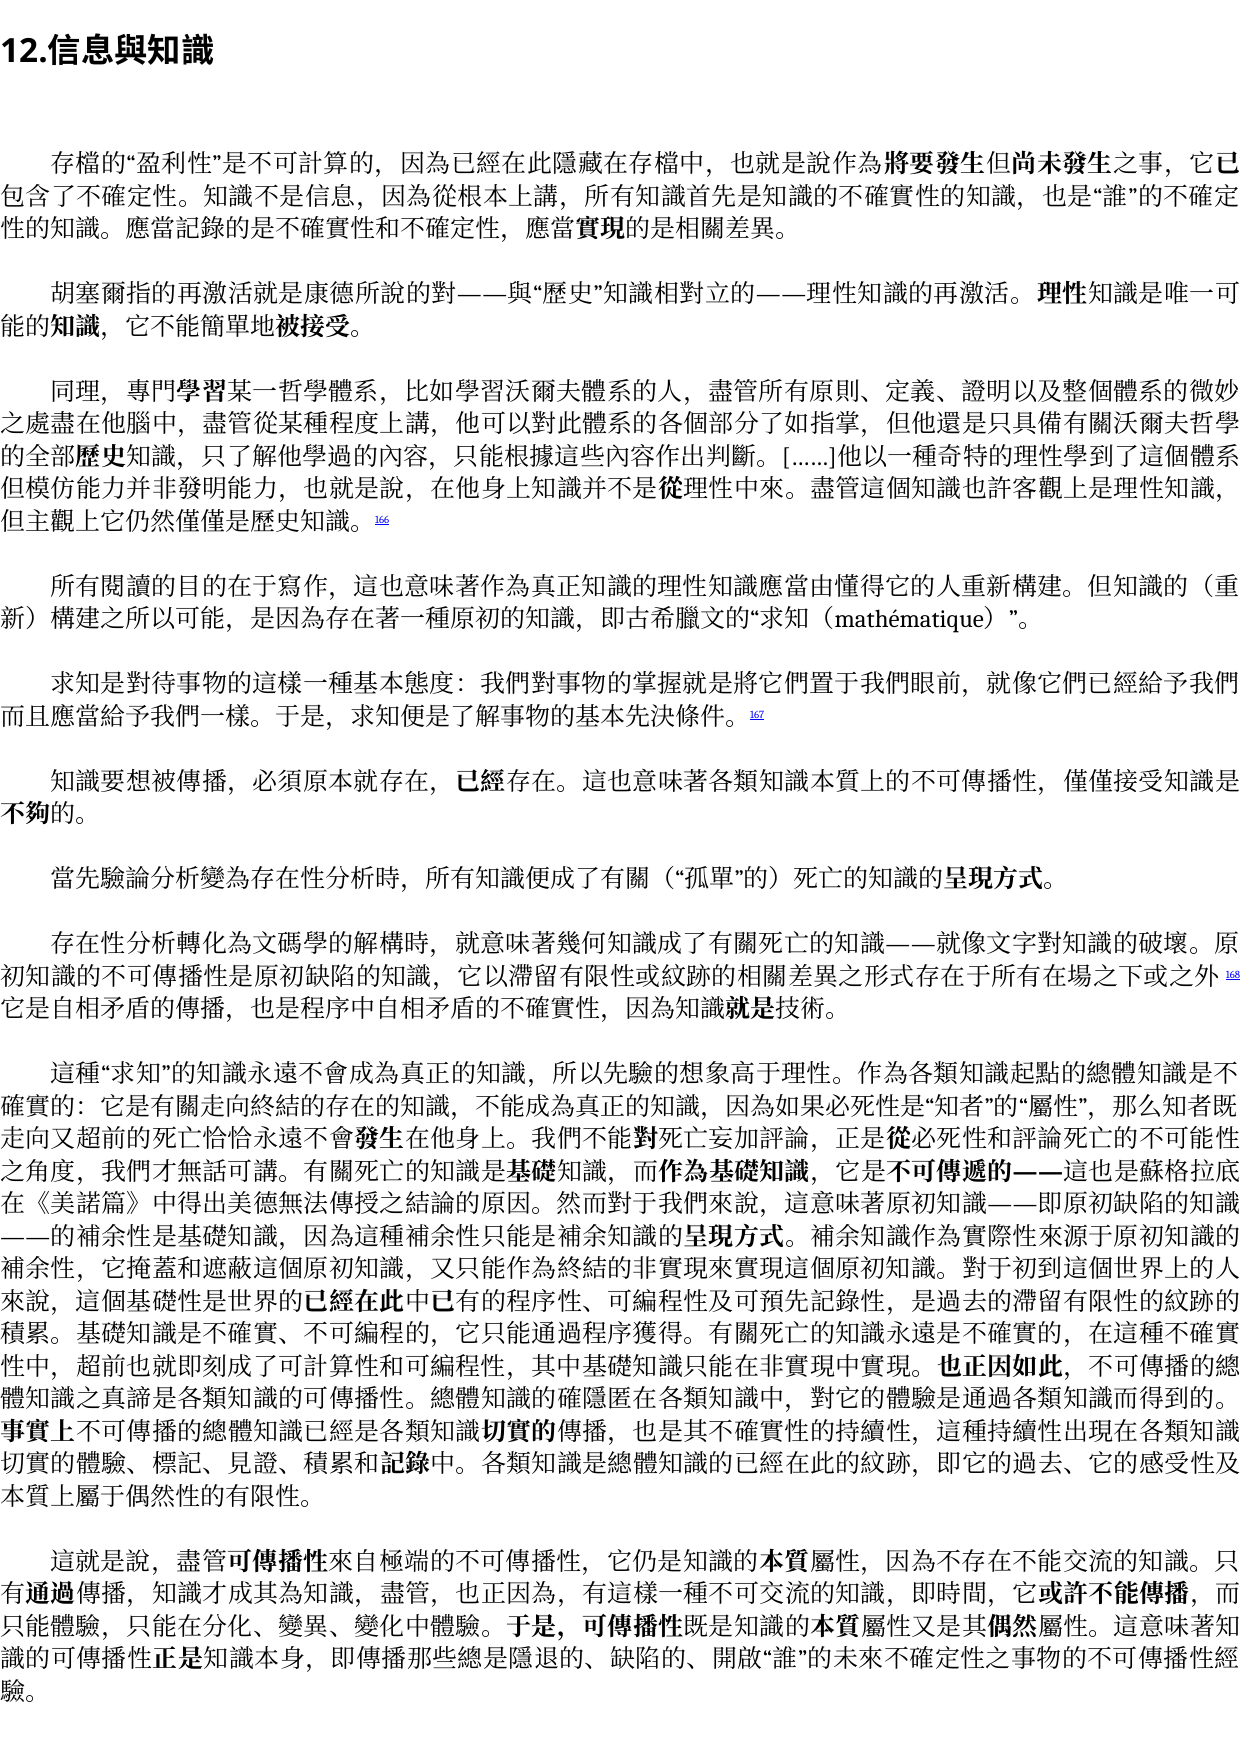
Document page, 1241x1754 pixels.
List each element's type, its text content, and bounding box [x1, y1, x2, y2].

subtitle 12.信息與知識 [0, 16, 1240, 81]
text 求知是對待事物的這樣一種基本態度：我們對事物的掌握就是將它們置于我們眼前，就像它們已經給予我們而且應當給予我們一樣。于是，求知便是了解事物的基本先決條件。167 [0, 668, 1240, 733]
text 這就是說，盡管可傳播性來自極端的不可傳播性，它仍是知識的本質屬性，因為不存在不能交流的知識。只有通過傳播，知識才成其為知識，盡管，也正因為，有這樣一種不可交流的知識，即時間，它或許不能傳播，而只能體驗，只能在分化、變異、變化中體驗。于是，可傳播性既是知識的本質屬性又是其偶然屬性。這意味著知識的可傳播性正是知識本身，即傳播那些總是隱退的、缺陷的、開啟“誰”的未來不確定性之事物的不可傳播性經驗。 [0, 1546, 1240, 1708]
text 存在性分析轉化為文碼學的解構時，就意味著幾何知識成了有關死亡的知識——就像文字對知識的破壞。原初知識的不可傳播性是原初缺陷的知識，它以滯留有限性或紋跡的相關差異之形式存在于所有在場之下或之外168，它是自相矛盾的傳播，也是程序中自相矛盾的不確實性，因為知識就是技術。 [0, 928, 1240, 1026]
text 當先驗論分析變為存在性分析時，所有知識便成了有關（“孤單”的）死亡的知識的呈現方式。 [0, 863, 1240, 896]
text 存檔的“盈利性”是不可計算的，因為已經在此隱藏在存檔中，也就是說作為將要發生但尚未發生之事，它已包含了不確定性。知識不是信息，因為從根本上講，所有知識首先是知識的不確實性的知識，也是“誰”的不確定性的知識。應當記錄的是不確實性和不確定性，應當實現的是相關差異。 [0, 148, 1240, 246]
text 這種“求知”的知識永遠不會成為真正的知識，所以先驗的想象高于理性。作為各類知識起點的總體知識是不確實的：它是有關走向終結的存在的知識，不能成為真正的知識，因為如果必死性是“知者”的“屬性”，那么知者既走向又超前的死亡恰恰永遠不會發生在他身上。我們不能對死亡妄加評論，正是從必死性和評論死亡的不可能性之角度，我們才無話可講。有關死亡的知識是基礎知識，而作為基礎知識，它是不可傳遞的——這也是蘇格拉底在《美諾篇》中得出美德無法傳授之結論的原因。然而對于我們來說，這意味著原初知識——即原初缺陷的知識——的補余性是基礎知識，因為這種補余性只能是補余知識的呈現方式。補余知識作為實際性來源于原初知識的補余性，它掩蓋和遮蔽這個原初知識，又只能作為終結的非實現來實現這個原初知識。對于初到這個世界上的人來說，這個基礎性是世界的已經在此中已有的程序性、可編程性及可預先記錄性，是過去的滯留有限性的紋跡的積累。基礎知識是不確實、不可編程的，它只能通過程序獲得。有關死亡的知識永遠是不確實的，在這種不確實性中，超前也就即刻成了可計算性和可編程性，其中基礎知識只能在非實現中實現。也正因如此，不可傳播的總體知識之真諦是各類知識的可傳播性。總體知識的確隱匿在各類知識中，對它的體驗是通過各類知識而得到的。事實上不可傳播的總體知識已經是各類知識切實的傳播，也是其不確實性的持續性，這種持續性出現在各類知識切實的體驗、標記、見證、積累和記錄中。各類知識是總體知識的已經在此的紋跡，即它的過去、它的感受性及本質上屬于偶然性的有限性。 [0, 1058, 1240, 1513]
text 所有閱讀的目的在于寫作，這也意味著作為真正知識的理性知識應當由懂得它的人重新構建。但知識的（重新）構建之所以可能，是因為存在著一種原初的知識，即古希臘文的“求知（mathématique）”。 [0, 571, 1240, 636]
text 知識要想被傳播，必須原本就存在，已經存在。這也意味著各類知識本質上的不可傳播性，僅僅接受知識是不夠的。 [0, 766, 1240, 831]
text 胡塞爾指的再激活就是康德所說的對——與“歷史”知識相對立的——理性知識的再激活。理性知識是唯一可能的知識，它不能簡單地被接受。 [0, 278, 1240, 343]
text 同理，專門學習某一哲學體系，比如學習沃爾夫體系的人，盡管所有原則、定義、證明以及整個體系的微妙之處盡在他腦中，盡管從某種程度上講，他可以對此體系的各個部分了如指掌，但他還是只具備有關沃爾夫哲學的全部歷史知識，只了解他學過的內容，只能根據這些內容作出判斷。[……]他以一種奇特的理性學到了這個體系，但模仿能力并非發明能力，也就是說，在他身上知識并不是從理性中來。盡管這個知識也許客觀上是理性知識，但主觀上它仍然僅僅是歷史知識。166 [0, 376, 1240, 538]
